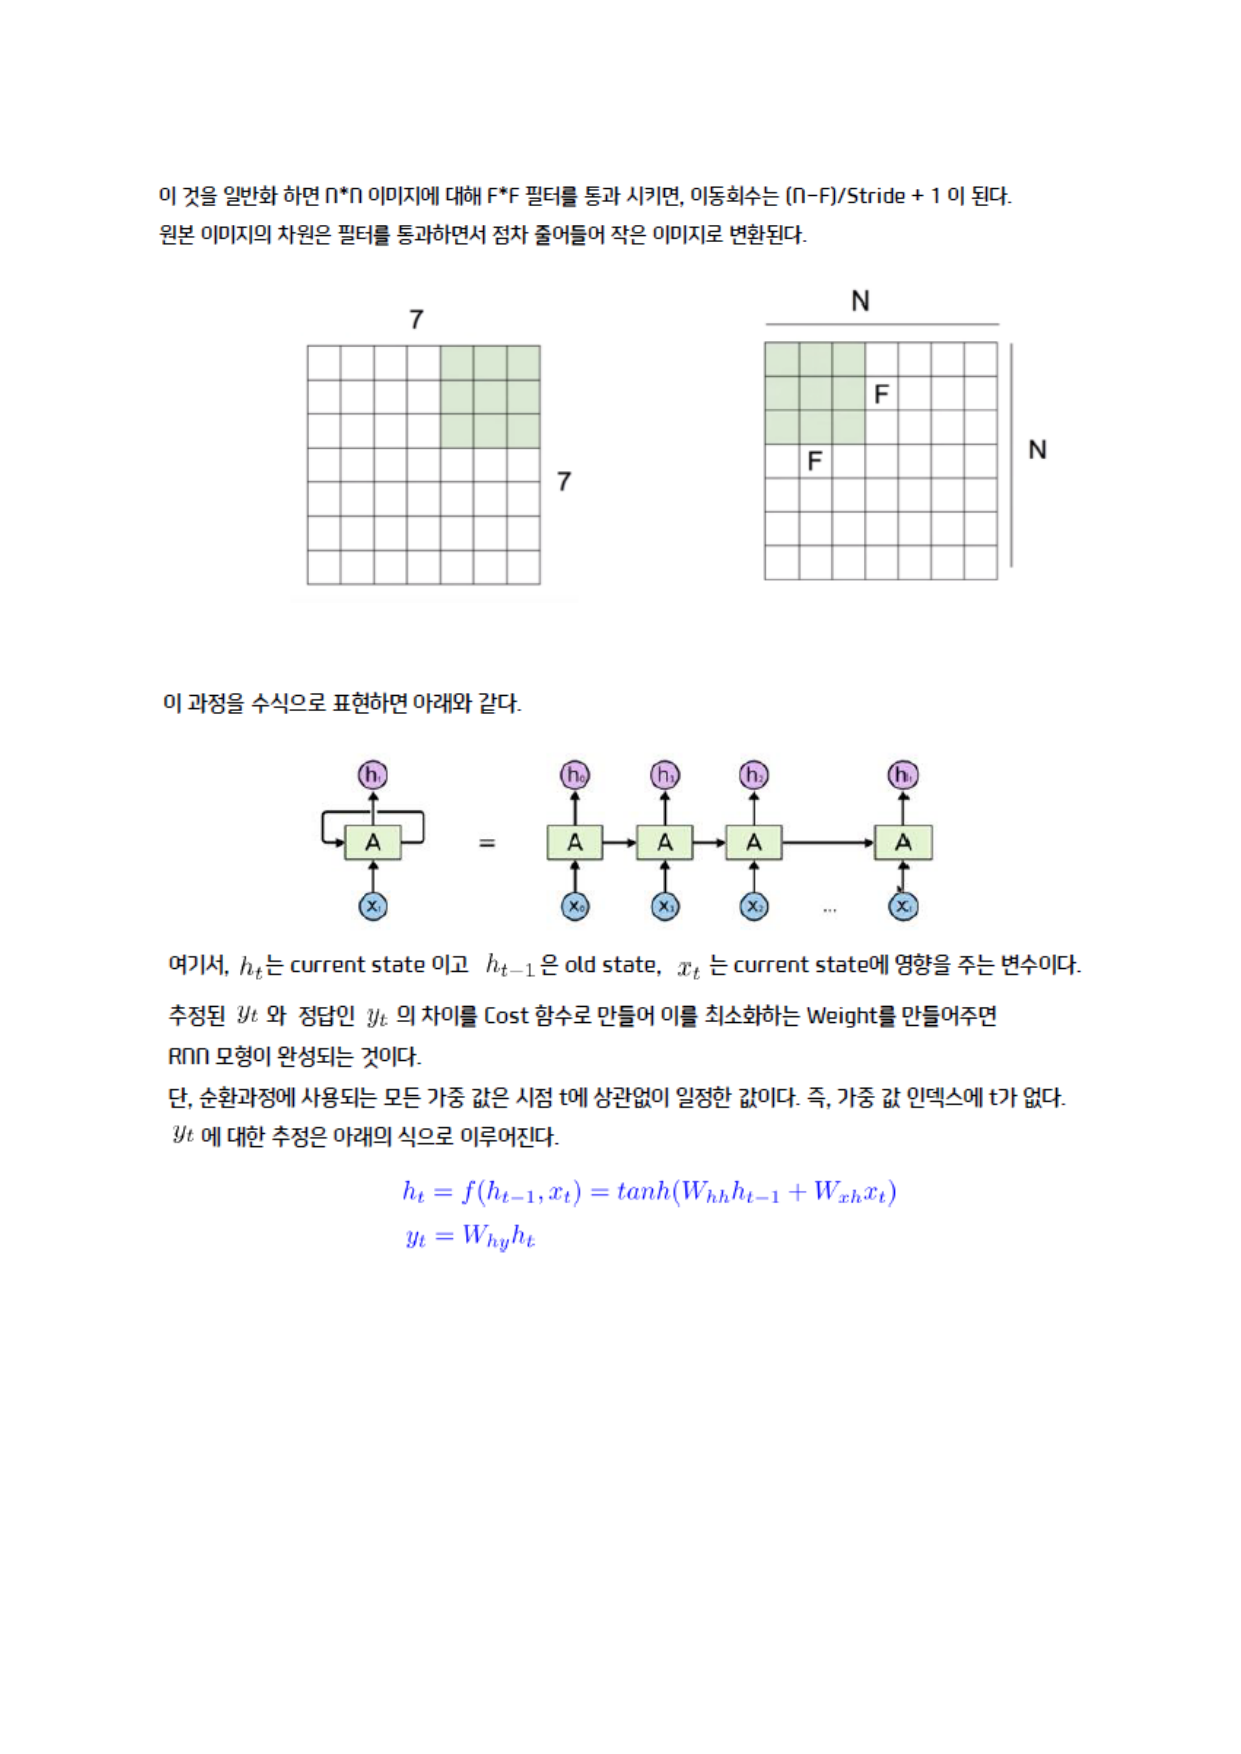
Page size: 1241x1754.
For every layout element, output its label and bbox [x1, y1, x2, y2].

picture [150, 676, 1091, 1260]
picture [150, 177, 1091, 611]
